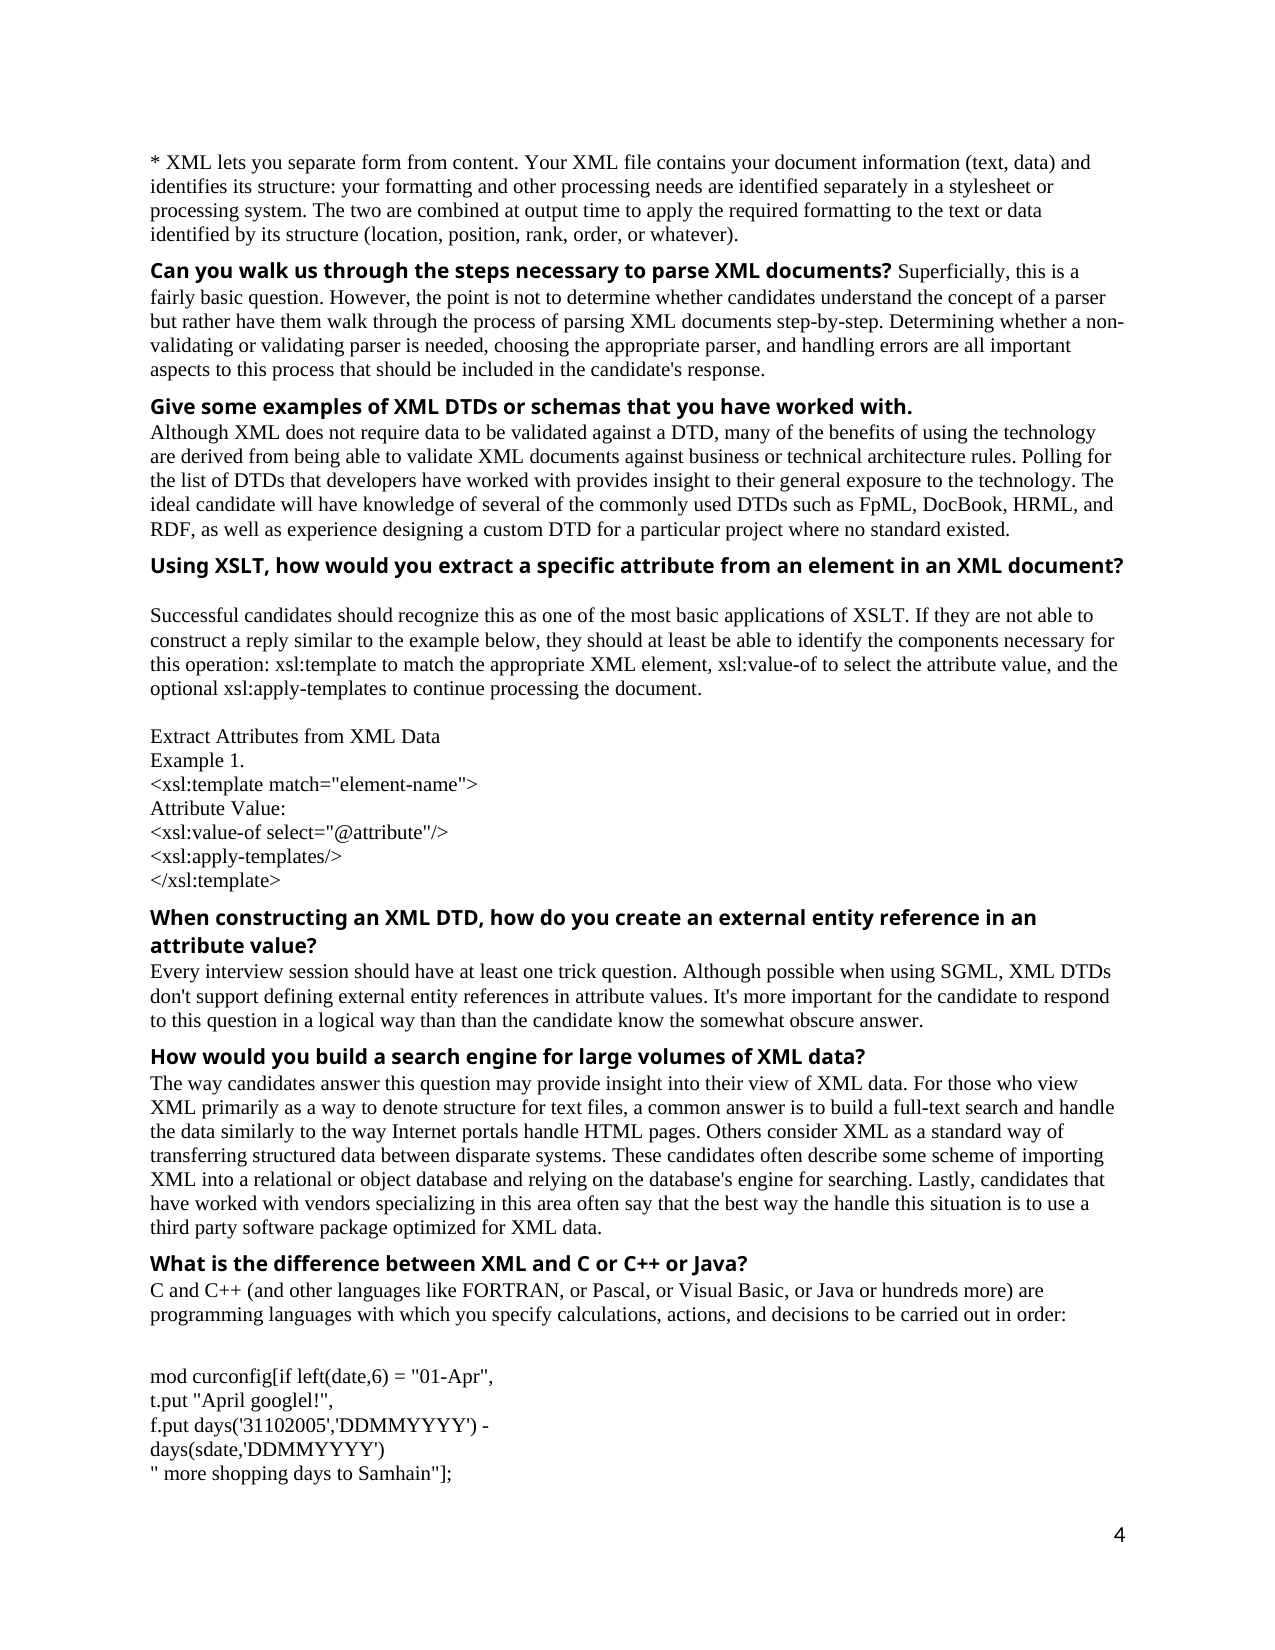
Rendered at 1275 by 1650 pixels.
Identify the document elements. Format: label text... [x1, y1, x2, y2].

text When constructing an XML DTD, how do you create an external entity reference in an attribute value? Every interview session should have at least one trick question. Although possible when using SGML, XML DTDs don't support defining external entity references in attribute values. It's more important for the candidate to respond to this question in a logical way than than the candidate know the somewhat obscure answer. [150, 903, 1125, 1032]
text Give some examples of XML DTDs or schemas that you have worked with. Although XML does not require data to be validated against a DTD, many of the benefits of using the technology are derived from being able to validate XML documents against business or technical architecture rules. Polling for the list of DTDs that developers have worked with provides insight to their general exposure to the technology. The ideal candidate will have knowledge of several of the commonly used DTDs such as FpML, DocBook, HRML, and RDF, as well as experience designing a custom DTD for a particular project where no standard existed. [150, 392, 1125, 541]
text What is the difference between XML and C or C++ or Java? C and C++ (and other languages like FORTRAN, or Pascal, or Visual Basic, or Java or hundreds more) are programming languages with which you specify calculations, actions, and decisions to be carried out in order: [150, 1249, 1125, 1354]
text Can you walk us through the steps necessary to parse XML documents? Superficially, this is a fairly basic question. However, the point is not to determine whether candidates understand the concept of a parser but rather have them walk through the process of parsing XML documents step-by-step. Determining whether a non-validating or validating parser is needed, choosing the appropriate parser, and handling errors are all important aspects to this process that should be included in the candidate's response. [150, 257, 1125, 381]
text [150, 1364, 1125, 1485]
text How would you build a search engine for large volumes of XML data? The way candidates answer this question may provide insight into their view of XML data. For those who view XML primarily as a way to denote structure for text files, a common answer is to build a full-text search and handle the data similarly to the way Internet portals handle HTML pages. Others consider XML as a standard way of transferring structured data between disparate systems. These candidates often describe some scheme of importing XML into a relational or object database and relying on the database's engine for searching. Lastly, candidates that have worked with vendors specializing in this area often say that the best way the handle this situation is to use a third party software package optimized for XML data. [150, 1042, 1125, 1239]
text Using XSLT, how would you extract a specific attribute from an element in an XML document? Successful candidates should recognize this as one of the most basic applications of XSLT. If they are not able to construct a reply similar to the example below, they should at least be able to identify the components necessary for this operation: xsl:template to match the appropriate XML element, xsl:value-of to select the attribute value, and the optional xsl:apply-templates to continue processing the document. Extract Attributes from XML Data Example 1. <xsl:template match="element-name"> Attribute Value: <xsl:value-of select="@attribute"/> <xsl:apply-templates/> </xsl:template> [150, 551, 1125, 892]
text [150, 150, 1125, 246]
